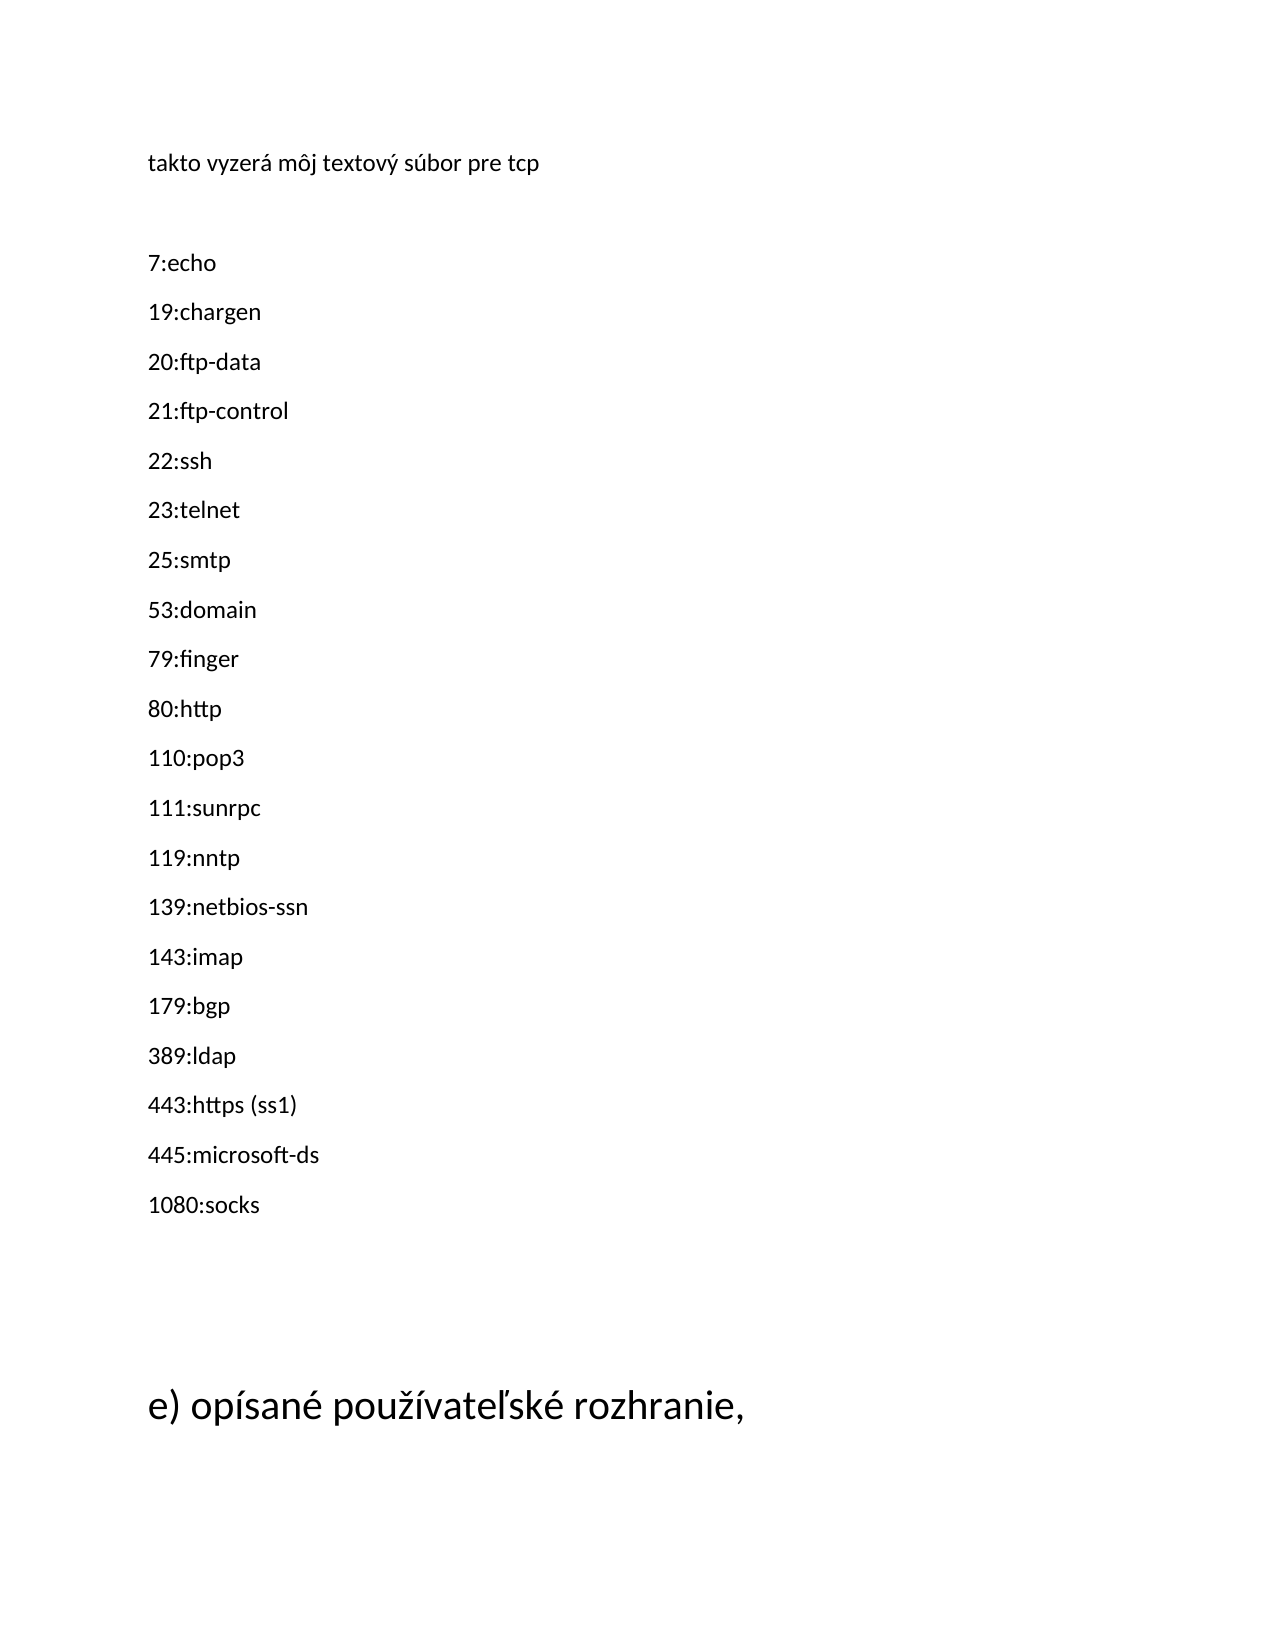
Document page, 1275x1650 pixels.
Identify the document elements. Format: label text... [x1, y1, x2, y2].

text 25:smtp [148, 544, 1127, 575]
text 21:ftp-control [148, 396, 1127, 426]
text 445:microsoft-ds [148, 1139, 1127, 1170]
text 139:netbios-ssn [148, 891, 1127, 922]
text 79:finger [148, 643, 1127, 674]
text 20:ftp-data [148, 346, 1127, 376]
text takto vyzerá môj textový súbor pre tcp [148, 148, 1127, 178]
text 443:https (ss1) [148, 1090, 1127, 1120]
text e) opísané používateľské rozhranie, [148, 1379, 1127, 1430]
text 389:ldap [148, 1040, 1127, 1071]
text 7:echo [148, 247, 1127, 277]
text 179:bgp [148, 991, 1127, 1021]
text 111:sunrpc [148, 792, 1127, 823]
text 53:domain [148, 594, 1127, 624]
text 143:imap [148, 941, 1127, 971]
text 19:chargen [148, 296, 1127, 327]
text 23:telnet [148, 495, 1127, 525]
text 22:ssh [148, 445, 1127, 476]
text 110:pop3 [148, 743, 1127, 773]
text 1080:socks [148, 1189, 1127, 1219]
text 119:nntp [148, 842, 1127, 872]
text 80:http [148, 693, 1127, 723]
